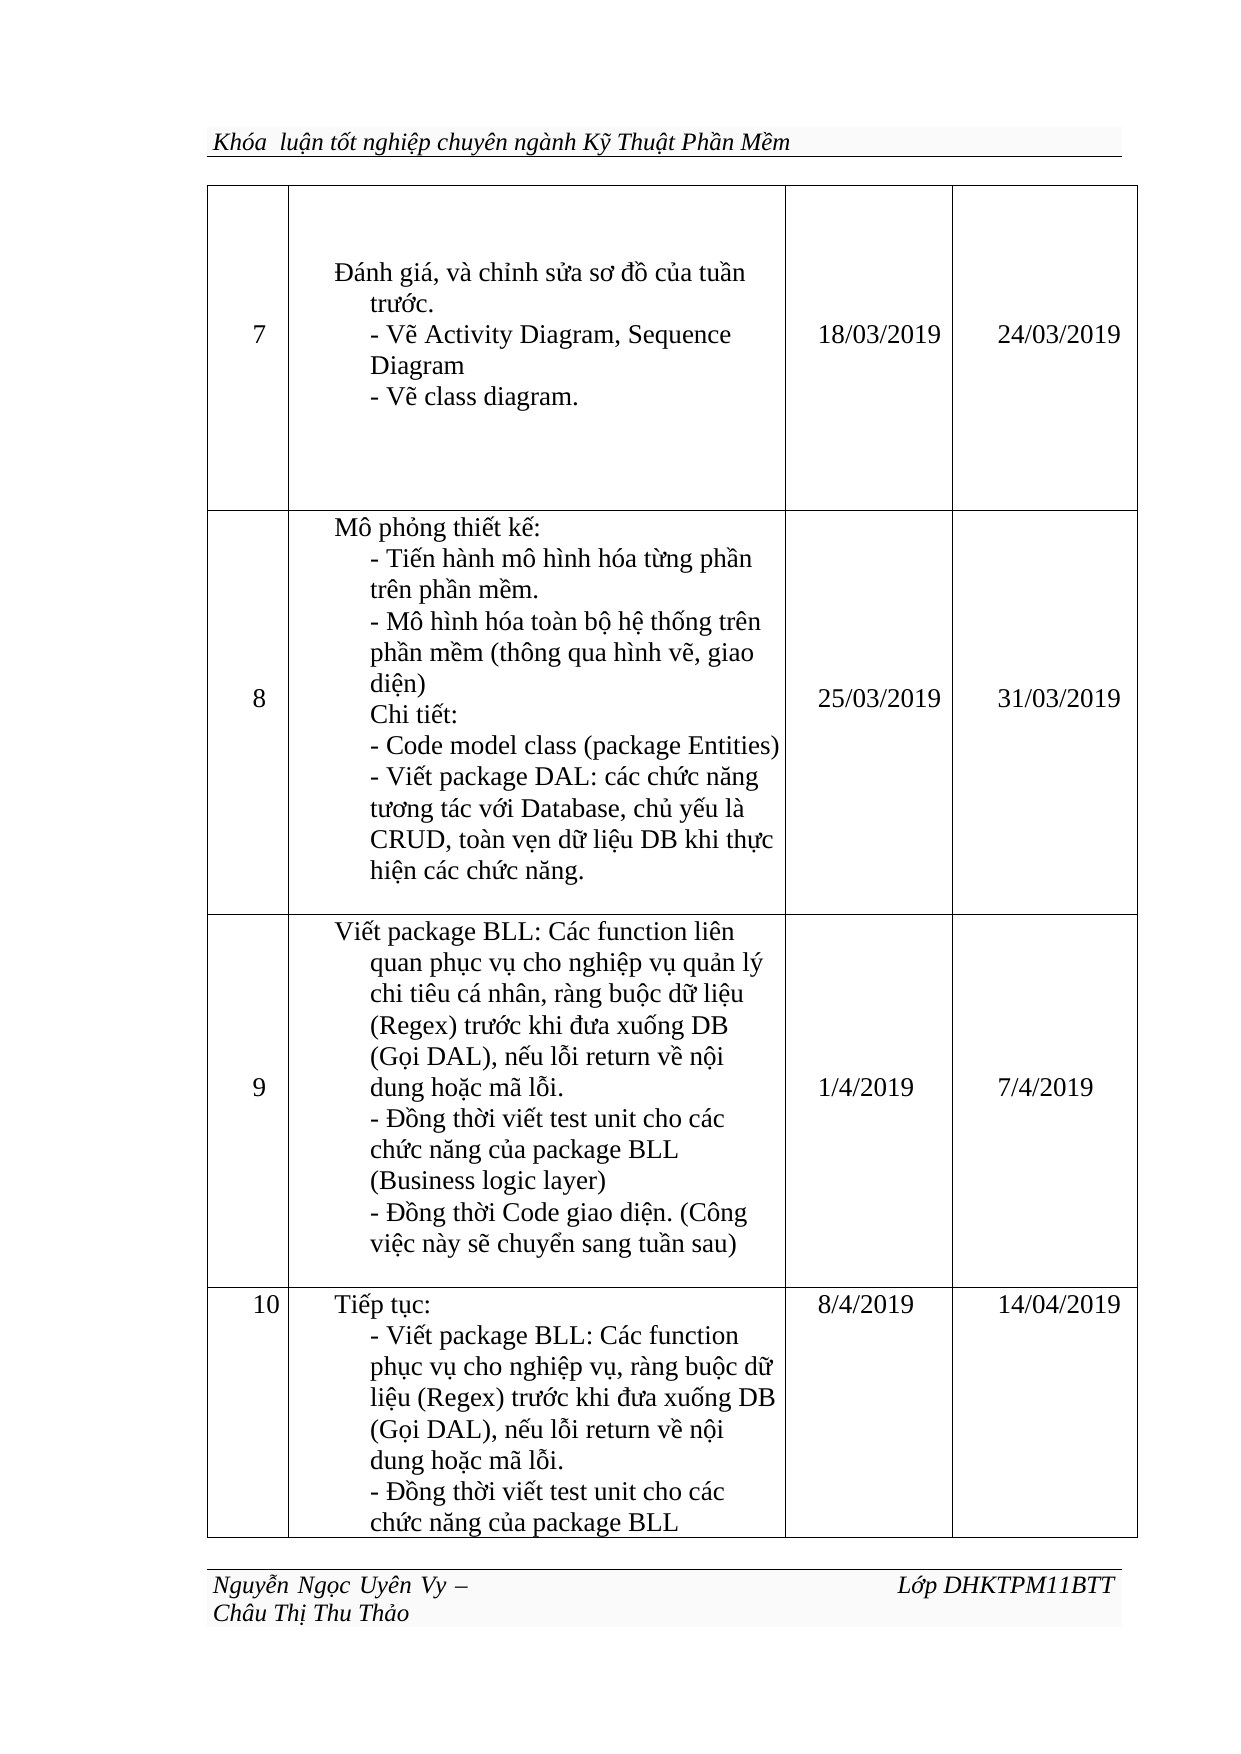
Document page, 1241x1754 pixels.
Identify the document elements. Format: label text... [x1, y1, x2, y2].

table_cell 7 [208, 186, 288, 510]
table_cell 10 [208, 1288, 288, 1537]
table_cell 9 [208, 915, 288, 1287]
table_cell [289, 1288, 785, 1537]
table_cell 18/03/2019 [786, 186, 952, 510]
table_cell 1/4/2019 [786, 915, 952, 1287]
table_cell 8 [208, 511, 288, 914]
table_cell Đánh giá, và chỉnh sửa sơ đồ của tuần trước. - Vẽ Activity Diagram, Sequence Diagram - Vẽ class diagram. [289, 186, 785, 510]
table_cell Viết package BLL: Các function liên quan phục vụ cho nghiệp vụ quản lý chi tiêu cá nhân, ràng buộc dữ liệu (Regex) trước khi đưa xuống DB (Gọi DAL), nếu lỗi return về nội dung hoặc mã lỗi. - Đồng thời viết test unit cho các chức năng của package BLL (Business logic layer) - Đồng thời Code giao diện. (Công việc này sẽ chuyển sang tuần sau) [289, 915, 785, 1287]
table_cell 31/03/2019 [953, 511, 1137, 914]
table_cell Mô phỏng thiết kế: - Tiến hành mô hình hóa từng phần trên phần mềm. - Mô hình hóa toàn bộ hệ thống trên phần mềm (thông qua hình vẽ, giao diện) Chi tiết: - Code model class (package Entities) - Viết package DAL: các chức năng tương tác với Database, chủ yếu là CRUD, toàn vẹn dữ liệu DB khi thực hiện các chức năng. [289, 511, 785, 914]
table_cell 25/03/2019 [786, 511, 952, 914]
table_cell 24/03/2019 [953, 186, 1137, 510]
table_cell 14/04/2019 [953, 1288, 1137, 1537]
table_cell 7/4/2019 [953, 915, 1137, 1287]
table_cell 8/4/2019 [786, 1288, 952, 1537]
